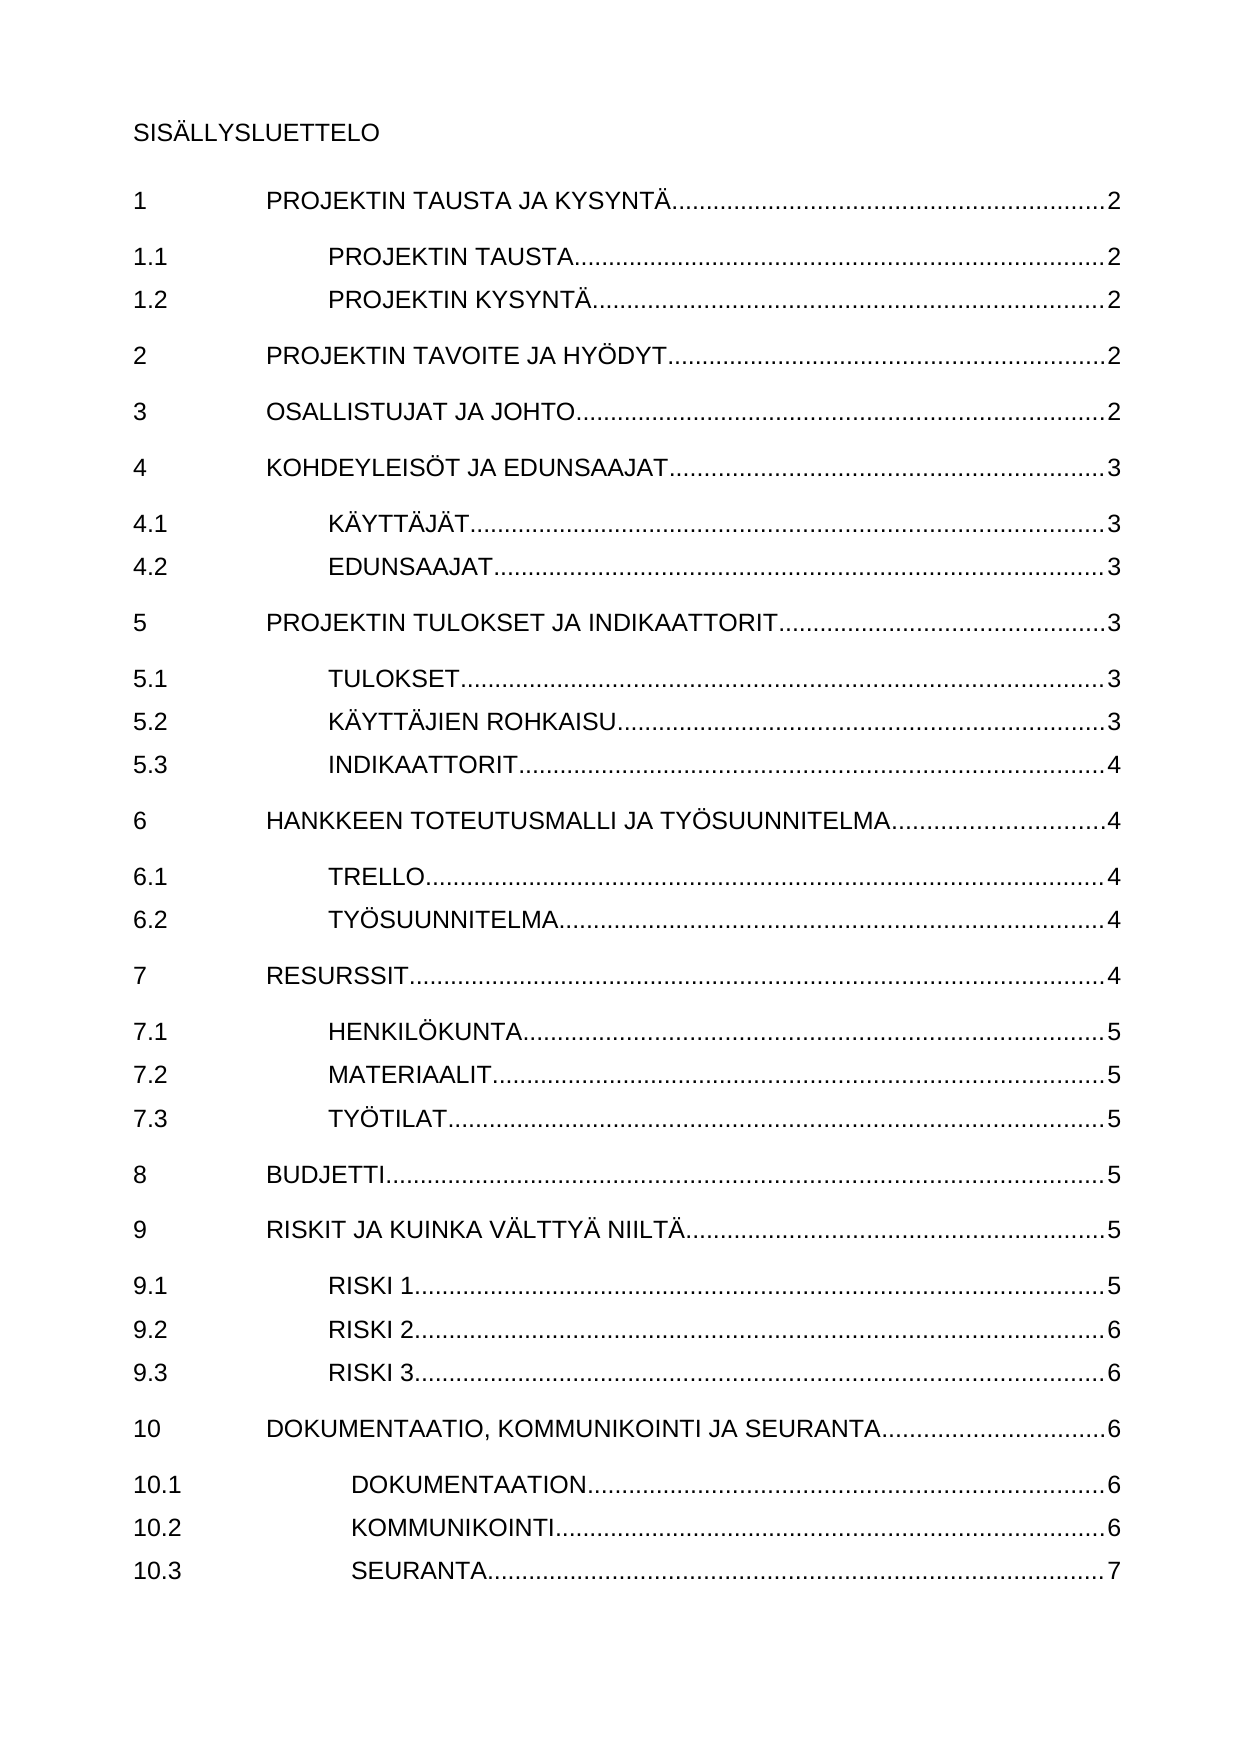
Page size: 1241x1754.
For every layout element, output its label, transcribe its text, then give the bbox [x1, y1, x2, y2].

text 7.3 TYÖTILAT 5 [133, 1104, 1122, 1132]
text 9.2 RISKI 2 6 [133, 1314, 1122, 1343]
text 10.3 SEURANTA 7 [133, 1556, 1122, 1585]
text 10.2 KOMMUNIKOINTI 6 [133, 1513, 1122, 1542]
text 4.2 EDUNSAAJAT 3 [133, 552, 1122, 581]
text 1 Projektin tausta ja kysyntä 2 [133, 186, 1122, 215]
text 10 DOKUMENTAATIO, KOMMUNIKOINTI JA SEURANTA 6 [133, 1414, 1122, 1442]
text 7 RESURSSIT 4 [133, 961, 1122, 990]
text 4.1 KÄYTTÄJÄT 3 [133, 509, 1122, 537]
text 9.1 RISKI 1 5 [133, 1271, 1122, 1300]
text 4 KoHDEYLEISÖT JA EDUNSAAJAT 3 [133, 453, 1122, 482]
text 8 BUDJETTI 5 [133, 1159, 1122, 1188]
text 7.1 HENKILÖKUNTA 5 [133, 1017, 1122, 1046]
text 1.1 PROJEKTIN TAUSTA 2 [133, 242, 1122, 271]
text 5.2 KÄYTTÄJIEN ROHKAISU 3 [133, 707, 1122, 736]
text 6.2 TYÖSUUNNITELMA 4 [133, 905, 1122, 934]
text SISÄLLYSLUETTELO [133, 118, 1122, 147]
text 7.2 MATERIAALIT 5 [133, 1060, 1122, 1089]
text 5.3 INDIKAATTORIT 4 [133, 750, 1122, 779]
text 1.2 PROJEKTIN KYSYNTÄ 2 [133, 285, 1122, 314]
text 2 PRojektin tavoite ja hyödyt 2 [133, 341, 1122, 370]
text 5.1 TULOKSET 3 [133, 664, 1122, 692]
text 9.3 RISKI 3 6 [133, 1358, 1122, 1387]
text 10.1 DOKUMENTAATION 6 [133, 1469, 1122, 1498]
text 6 Hankkeen toteutusmalli ja työsuunnitelma 4 [133, 806, 1122, 835]
text 9 RISKIT JA KUINKA VÄLTTYÄ NIILTÄ 5 [133, 1215, 1122, 1244]
text 6.1 TRELLO 4 [133, 862, 1122, 891]
text 5 projektin tulokset ja indikaattorit 3 [133, 608, 1122, 637]
text 3 Osallistujat ja johto 2 [133, 397, 1122, 426]
